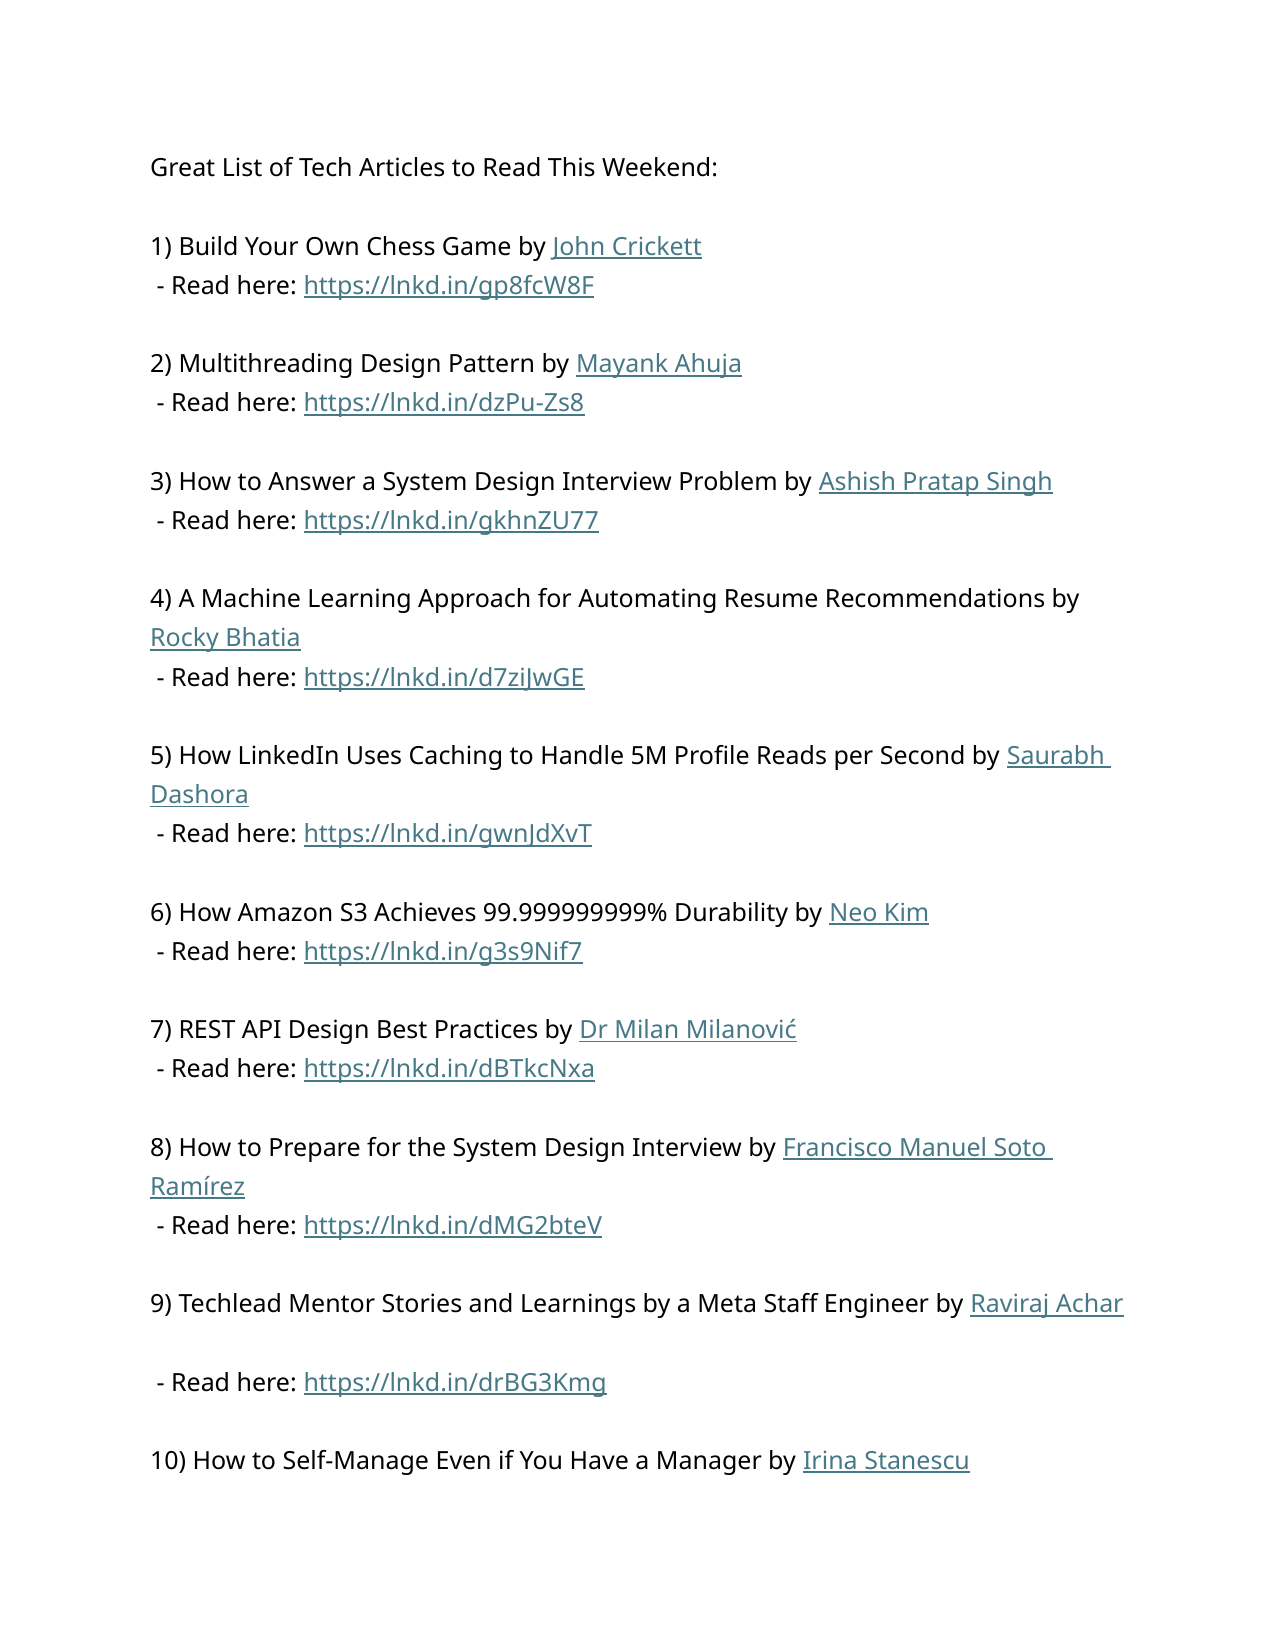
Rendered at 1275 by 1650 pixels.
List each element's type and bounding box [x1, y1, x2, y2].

text [150, 150, 1125, 1477]
